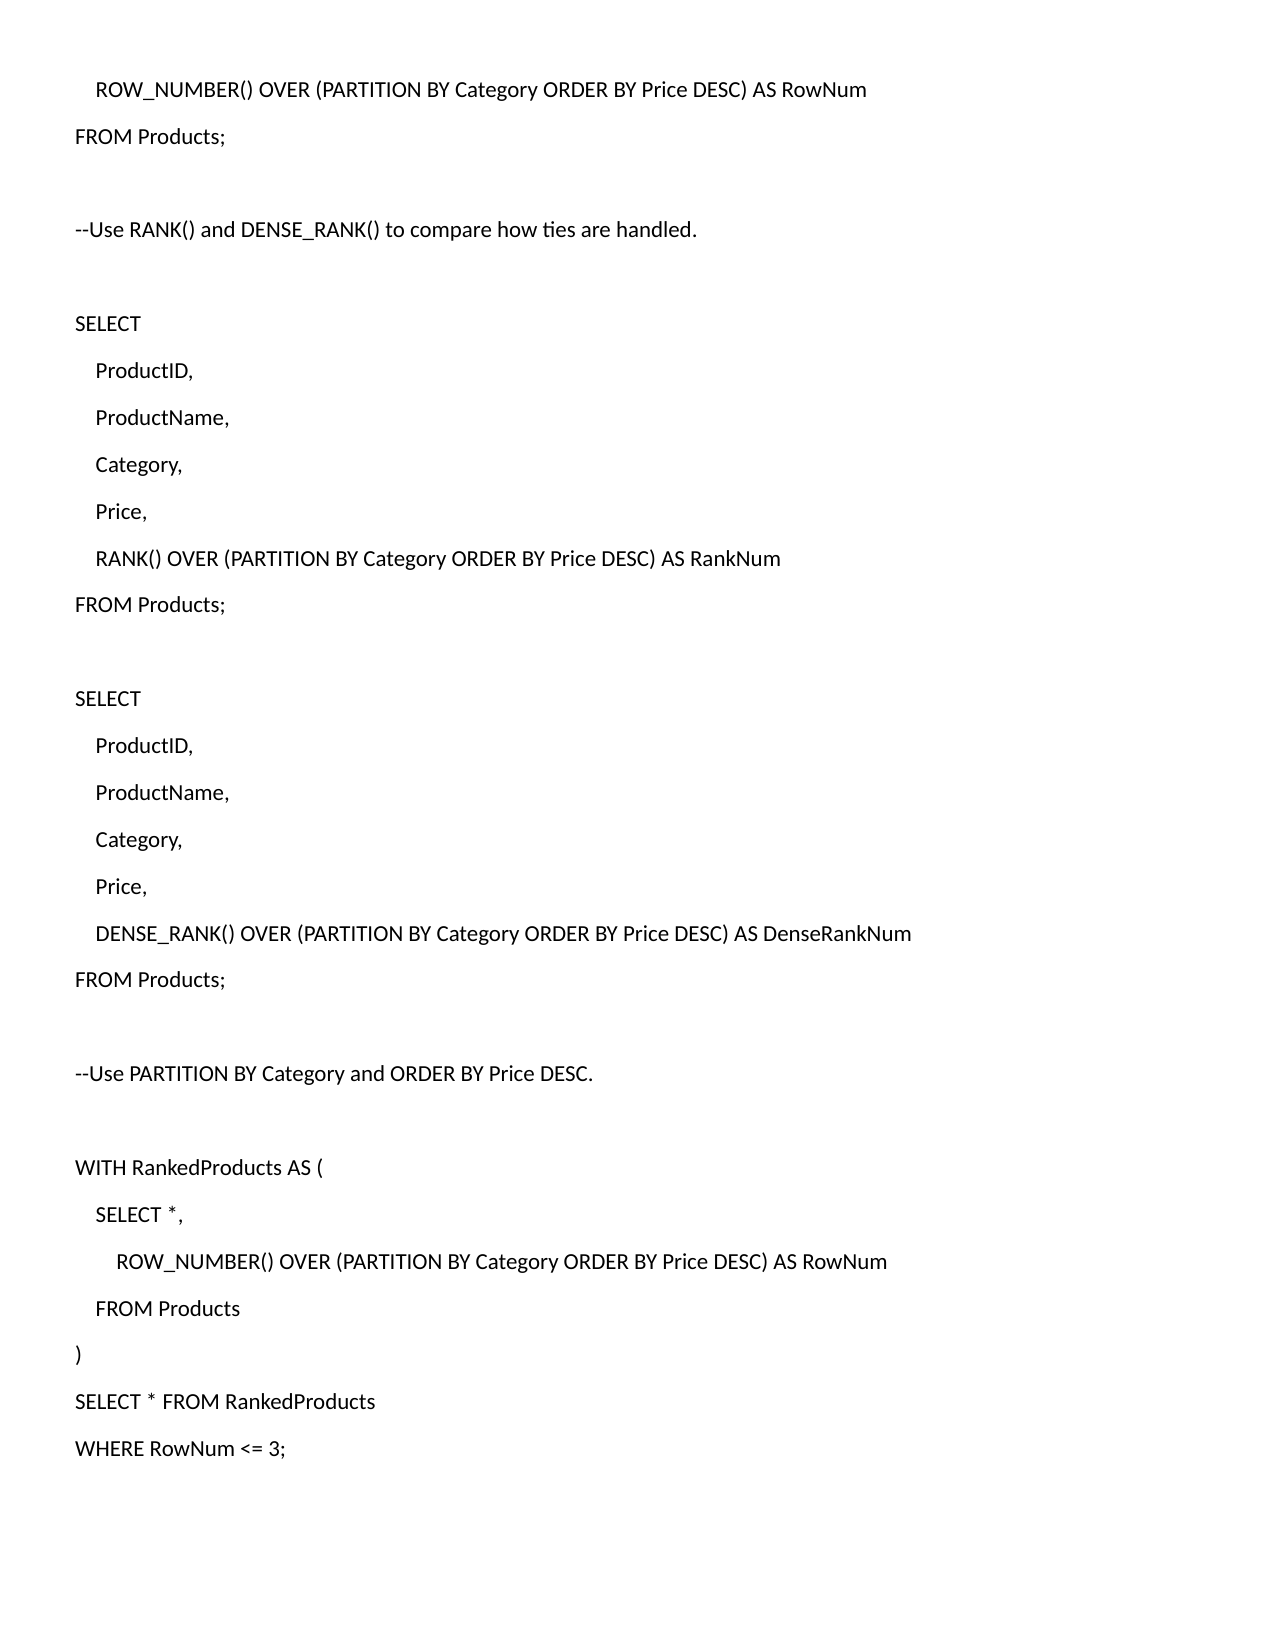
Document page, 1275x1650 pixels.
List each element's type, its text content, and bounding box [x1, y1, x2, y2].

text --Use RANK() and DENSE_RANK() to compare how ties are handled. [75, 216, 1200, 244]
text FROM Products; [75, 591, 1200, 619]
text Category, [75, 825, 1200, 853]
text SELECT [75, 684, 1200, 712]
text FROM Products; [75, 122, 1200, 150]
text WITH RankedProducts AS ( [75, 1153, 1200, 1181]
text ProductName, [75, 778, 1200, 806]
text Price, [75, 872, 1200, 900]
text SELECT *, [75, 1200, 1200, 1228]
text DENSE_RANK() OVER (PARTITION BY Category ORDER BY Price DESC) AS DenseRankNum [75, 919, 1200, 947]
text RANK() OVER (PARTITION BY Category ORDER BY Price DESC) AS RankNum [75, 544, 1200, 572]
text FROM Products; [75, 966, 1200, 994]
text SELECT [75, 309, 1200, 337]
text ProductID, [75, 356, 1200, 384]
text ROW_NUMBER() OVER (PARTITION BY Category ORDER BY Price DESC) AS RowNum [75, 1247, 1200, 1275]
text Price, [75, 497, 1200, 525]
text Category, [75, 450, 1200, 478]
text ) [75, 1341, 1200, 1369]
text SELECT * FROM RankedProducts [75, 1387, 1200, 1416]
text FROM Products [75, 1294, 1200, 1322]
text ROW_NUMBER() OVER (PARTITION BY Category ORDER BY Price DESC) AS RowNum [75, 75, 1200, 103]
text ProductID, [75, 731, 1200, 759]
text ProductName, [75, 403, 1200, 431]
text WHERE RowNum <= 3; [75, 1434, 1200, 1462]
text --Use PARTITION BY Category and ORDER BY Price DESC. [75, 1059, 1200, 1087]
